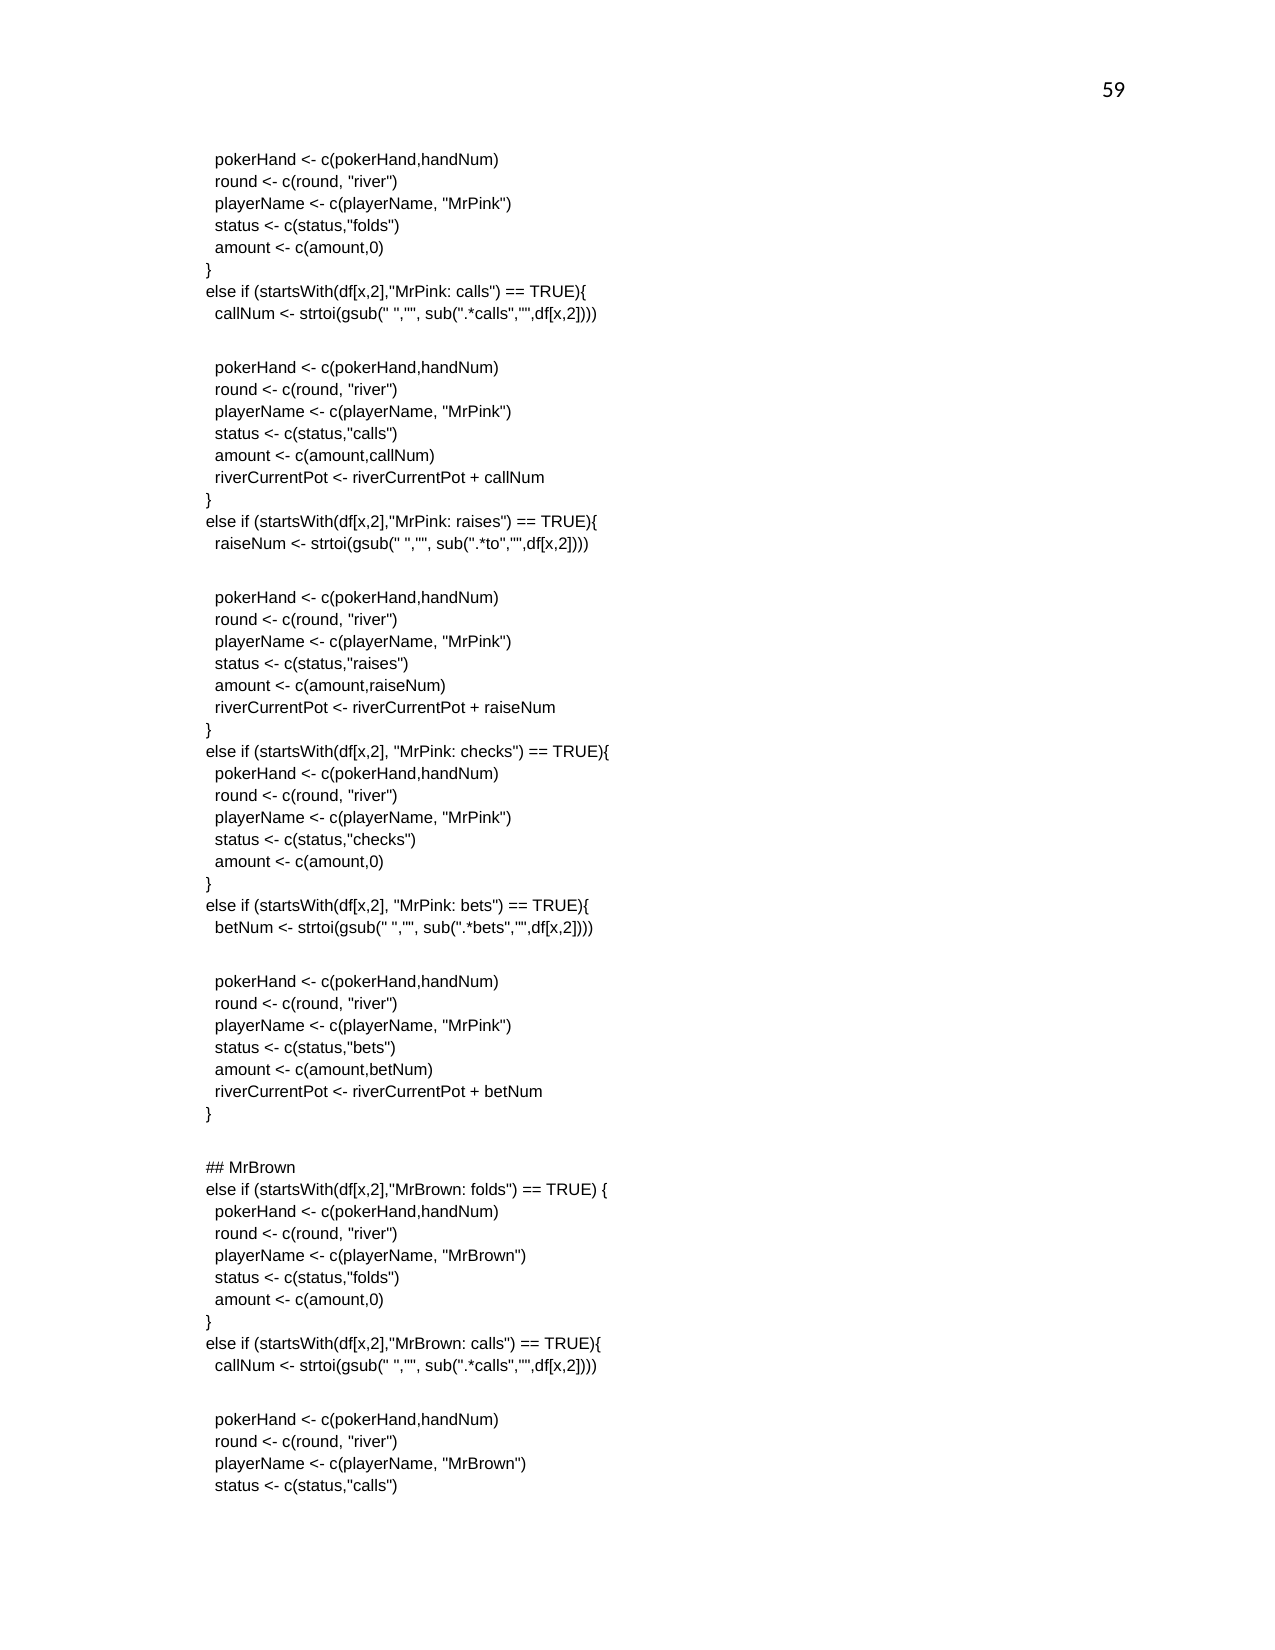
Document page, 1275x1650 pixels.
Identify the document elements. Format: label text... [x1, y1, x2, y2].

text else if (startsWith(df[x,2],"MrPink: raises") == TRUE){ [150, 512, 1125, 531]
text status <- c(status,"calls") [150, 1476, 1125, 1495]
text riverCurrentPot <- riverCurrentPot + betNum [150, 1082, 1125, 1101]
text round <- c(round, "river") [150, 610, 1125, 629]
text playerName <- c(playerName, "MrPink") [150, 402, 1125, 421]
text pokerHand <- c(pokerHand,handNum) [150, 588, 1125, 607]
text playerName <- c(playerName, "MrBrown") [150, 1246, 1125, 1265]
text pokerHand <- c(pokerHand,handNum) [150, 1202, 1125, 1221]
text status <- c(status,"folds") [150, 1268, 1125, 1287]
text pokerHand <- c(pokerHand,handNum) [150, 1410, 1125, 1429]
text } [150, 720, 1125, 739]
text betNum <- strtoi(gsub(" ","", sub(".*bets","",df[x,2]))) [150, 918, 1125, 937]
text callNum <- strtoi(gsub(" ","", sub(".*calls","",df[x,2]))) [150, 1356, 1125, 1375]
text else if (startsWith(df[x,2], "MrPink: checks") == TRUE){ [150, 742, 1125, 761]
text riverCurrentPot <- riverCurrentPot + raiseNum [150, 698, 1125, 717]
text status <- c(status,"calls") [150, 424, 1125, 443]
text else if (startsWith(df[x,2], "MrPink: bets") == TRUE){ [150, 896, 1125, 915]
text amount <- c(amount,0) [150, 1290, 1125, 1309]
text status <- c(status,"raises") [150, 654, 1125, 673]
text else if (startsWith(df[x,2],"MrBrown: folds") == TRUE) { [150, 1180, 1125, 1199]
text callNum <- strtoi(gsub(" ","", sub(".*calls","",df[x,2]))) [150, 304, 1125, 323]
text playerName <- c(playerName, "MrBrown") [150, 1454, 1125, 1473]
text status <- c(status,"checks") [150, 830, 1125, 849]
text amount <- c(amount,raiseNum) [150, 676, 1125, 695]
text round <- c(round, "river") [150, 172, 1125, 191]
text playerName <- c(playerName, "MrPink") [150, 632, 1125, 651]
text amount <- c(amount,0) [150, 238, 1125, 257]
text round <- c(round, "river") [150, 994, 1125, 1013]
text riverCurrentPot <- riverCurrentPot + callNum [150, 468, 1125, 487]
text pokerHand <- c(pokerHand,handNum) [150, 764, 1125, 783]
text status <- c(status,"folds") [150, 216, 1125, 235]
text amount <- c(amount,betNum) [150, 1060, 1125, 1079]
text pokerHand <- c(pokerHand,handNum) [150, 972, 1125, 991]
text } [150, 1104, 1125, 1123]
text } [150, 260, 1125, 279]
text } [150, 874, 1125, 893]
text raiseNum <- strtoi(gsub(" ","", sub(".*to","",df[x,2]))) [150, 534, 1125, 553]
text round <- c(round, "river") [150, 380, 1125, 399]
text amount <- c(amount,0) [150, 852, 1125, 871]
text playerName <- c(playerName, "MrPink") [150, 1016, 1125, 1035]
text pokerHand <- c(pokerHand,handNum) [150, 358, 1125, 377]
text playerName <- c(playerName, "MrPink") [150, 194, 1125, 213]
text ## MrBrown [150, 1158, 1125, 1177]
text } [150, 1312, 1125, 1331]
text pokerHand <- c(pokerHand,handNum) [150, 150, 1125, 169]
text round <- c(round, "river") [150, 1224, 1125, 1243]
text status <- c(status,"bets") [150, 1038, 1125, 1057]
text else if (startsWith(df[x,2],"MrPink: calls") == TRUE){ [150, 282, 1125, 301]
text round <- c(round, "river") [150, 1432, 1125, 1451]
text amount <- c(amount,callNum) [150, 446, 1125, 465]
text } [150, 490, 1125, 509]
text round <- c(round, "river") [150, 786, 1125, 805]
text playerName <- c(playerName, "MrPink") [150, 808, 1125, 827]
text else if (startsWith(df[x,2],"MrBrown: calls") == TRUE){ [150, 1334, 1125, 1353]
